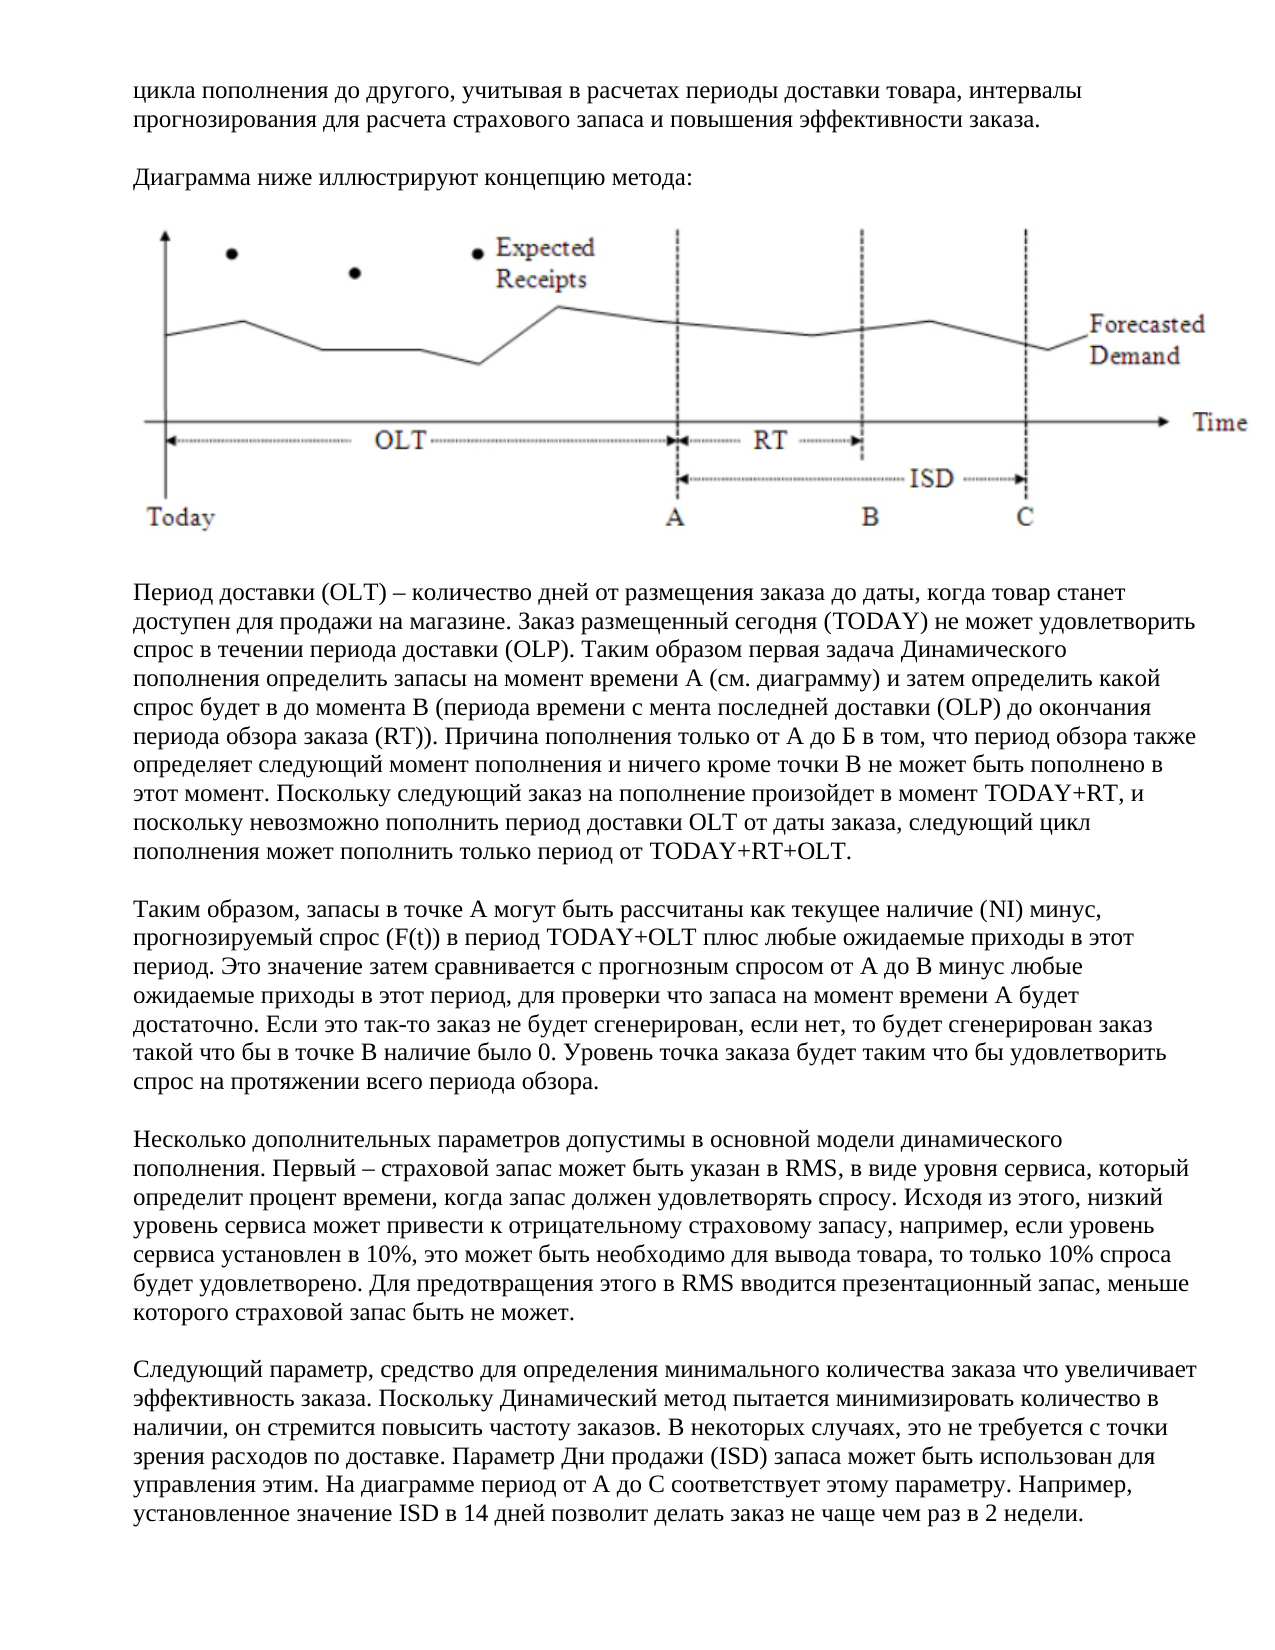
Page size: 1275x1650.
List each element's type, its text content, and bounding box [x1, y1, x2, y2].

text Несколько дополнительных параметров допустимы в основной модели динамического пополнения. Первый – страховой запас может быть указан в RMS, в виде уровня сервиса, который определит процент времени, когда запас должен удовлетворять спросу. Исходя из этого, низкий уровень сервиса может привести к отрицательному страховому запасу, например, если уровень сервиса установлен в 10%, это может быть необходимо для вывода товара, то только 10% спроса будет удовлетворено. Для предотвращения этого в RMS вводится презентационный запас, меньше которого страховой запас быть не может. [133, 1124, 1200, 1325]
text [133, 75, 1200, 132]
text Таким образом, запасы в точке А могут быть рассчитаны как текущее наличие (NI) минус, прогнозируемый спрос (F(t)) в период TODAY+OLT плюс любые ожидаемые приходы в этот период. Это значение затем сравнивается с прогнозным спросом от А до В минус любые ожидаемые приходы в этот период, для проверки что запаса на момент времени А будет достаточно. Если это так-то заказ не будет сгенерирован, если нет, то будет сгенерирован заказ такой что бы в точке В наличие было 0. Уровень точка заказа будет таким что бы удовлетворить спрос на протяжении всего периода обзора. [133, 894, 1200, 1095]
text Следующий параметр, средство для определения минимального количества заказа что увеличивает эффективность заказа. Поскольку Динамический метод пытается минимизировать количество в наличии, он стремится повысить частоту заказов. В некоторых случаях, это не требуется с точки зрения расходов по доставке. Параметр Дни продажи (ISD) запаса может быть использован для управления этим. На диаграмме период от А до С соответствует этому параметру. Например, установленное значение ISD в 14 дней позволит делать заказ не чаще чем раз в 2 недели. [133, 1354, 1200, 1527]
picture [132, 215, 1258, 548]
text Период доставки (OLT) – количество дней от размещения заказа до даты, когда товар станет доступен для продажи на магазине. Заказ размещенный сегодня (TODAY) не может удовлетворить спрос в течении периода доставки (OLP). Таким образом первая задача Динамического пополнения определить запасы на момент времени А (см. диаграмму) и затем определить какой спрос будет в до момента В (периода времени c мента последней доставки (OLP) до окончания периода обзора заказа (RT)). Причина пополнения только от А до Б в том, что период обзора также определяет следующий момент пополнения и ничего кроме точки В не может быть пополнено в этот момент. Поскольку следующий заказ на пополнение произойдет в момент TODAY+RT, и поскольку невозможно пополнить период доставки OLT от даты заказа, следующий цикл пополнения может пополнить только период от TODAY+RT+OLT. [133, 577, 1200, 864]
text Диаграмма ниже иллюстрируют концепцию метода: [133, 162, 1200, 190]
